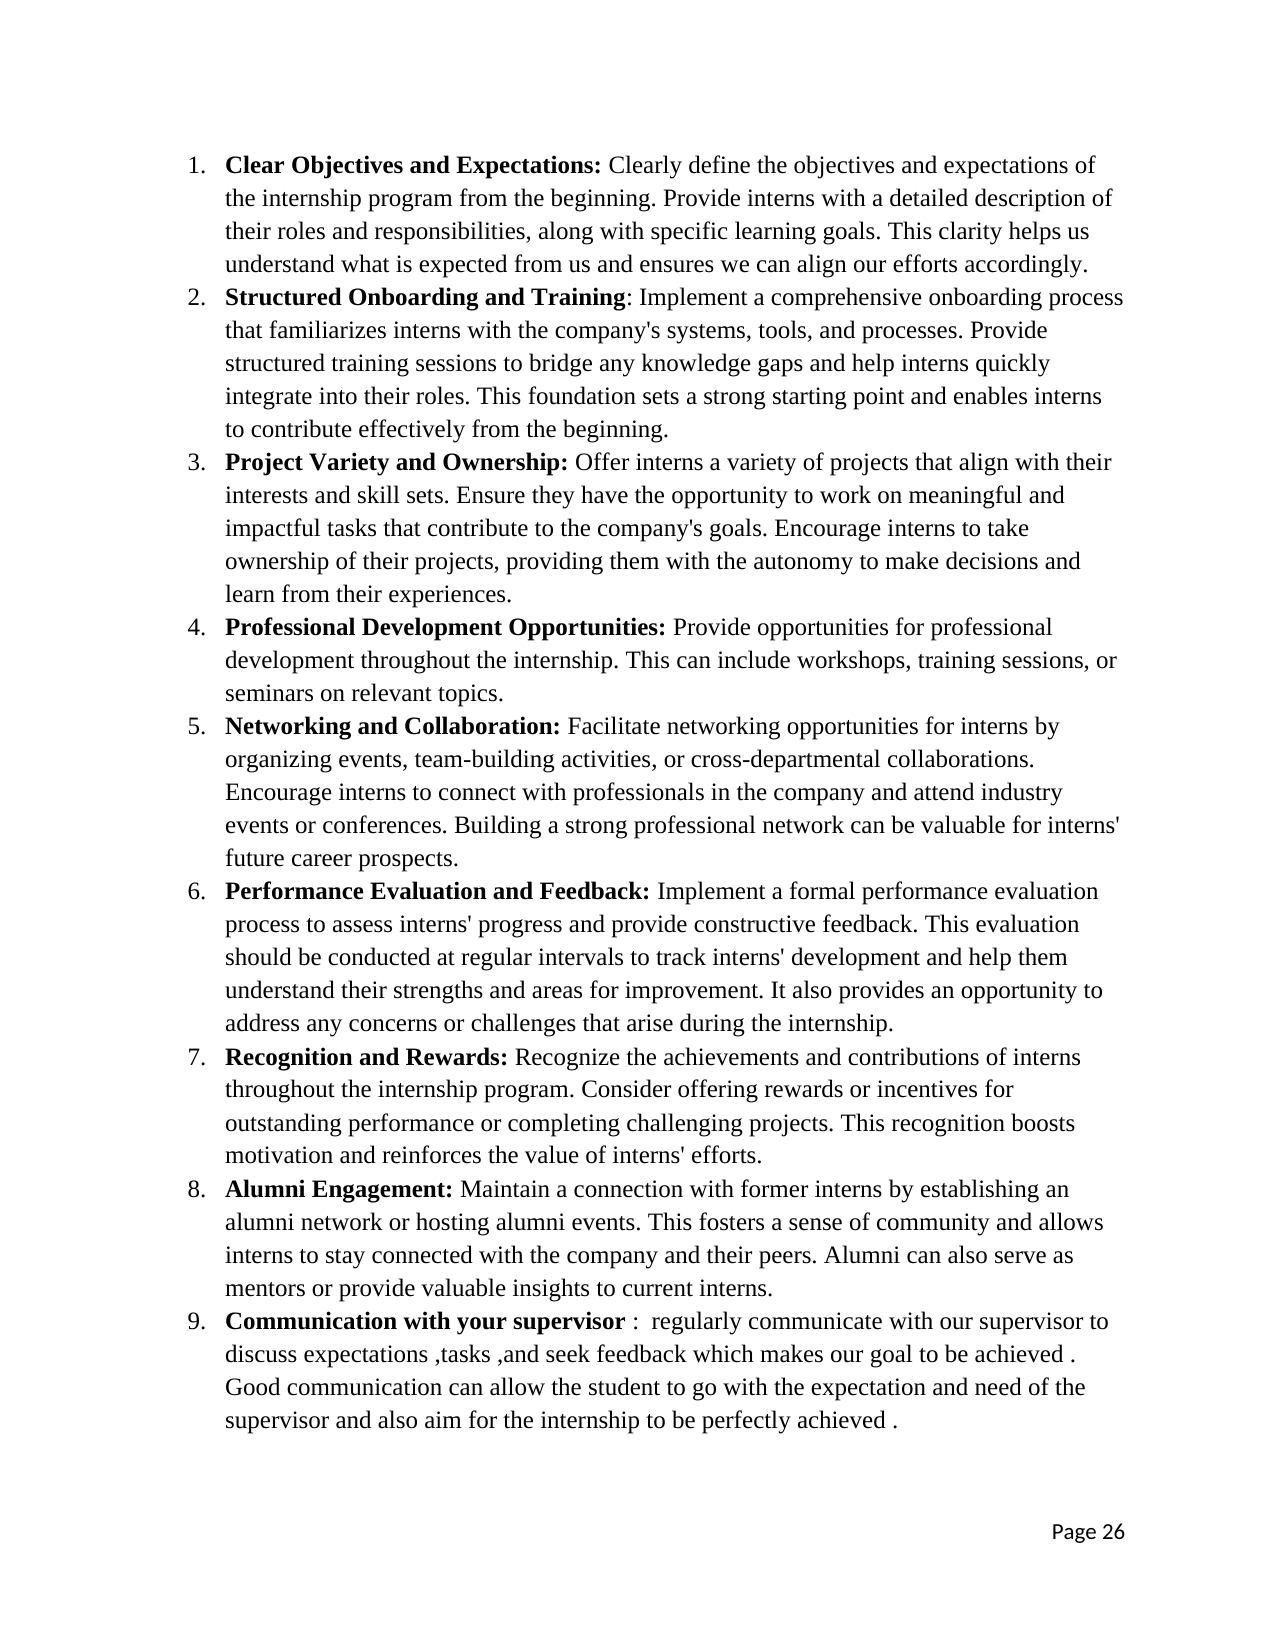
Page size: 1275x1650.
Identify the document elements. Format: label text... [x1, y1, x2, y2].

list Alumni Engagement: Maintain a connection with former interns by establishing an alumni network or hosting alumni events. This fosters a sense of community and allows interns to stay connected with the company and their peers. Alumni can also serve as mentors or provide valuable insights to current interns. [187, 1174, 1125, 1301]
list Professional Development Opportunities: Provide opportunities for professional development throughout the internship. This can include workshops, training sessions, or seminars on relevant topics. [187, 612, 1125, 707]
list Communication with your supervisor : regularly communicate with our supervisor to discuss expectations ,tasks ,and seek feedback which makes our goal to be achieved . Good communication can allow the student to go with the expectation and need of the supervisor and also aim for the internship to be perfectly achieved . [187, 1306, 1125, 1433]
list Project Variety and Ownership: Offer interns a variety of projects that align with their interests and skill sets. Ensure they have the opportunity to work on meaningful and impactful tasks that contribute to the company's goals. Encourage interns to take ownership of their projects, providing them with the autonomy to make decisions and learn from their experiences. [187, 447, 1125, 608]
list Networking and Collaboration: Facilitate networking opportunities for interns by organizing events, team-building activities, or cross-departmental collaborations. Encourage interns to connect with professionals in the company and attend industry events or conferences. Building a strong professional network can be valuable for interns' future career prospects. [187, 711, 1125, 872]
list Clear Objectives and Expectations: Clearly define the objectives and expectations of the internship program from the beginning. Provide interns with a detailed description of their roles and responsibilities, along with specific learning goals. This clarity helps us understand what is expected from us and ensures we can align our efforts accordingly. [187, 150, 1125, 278]
list Recognition and Rewards: Recognize the achievements and contributions of interns throughout the internship program. Consider offering rewards or incentives for outstanding performance or completing challenging projects. This recognition boosts motivation and reinforces the value of interns' efforts. [187, 1042, 1125, 1169]
list Performance Evaluation and Feedback: Implement a formal performance evaluation process to assess interns' progress and provide constructive feedback. This evaluation should be conducted at regular intervals to track interns' development and help them understand their strengths and areas for improvement. It also provides an opportunity to address any concerns or challenges that arise during the internship. [187, 876, 1125, 1037]
list Structured Onboarding and Training: Implement a comprehensive onboarding process that familiarizes interns with the company's systems, tools, and processes. Provide structured training sessions to bridge any knowledge gaps and help interns quickly integrate into their roles. This foundation sets a strong starting point and enables interns to contribute effectively from the beginning. [187, 282, 1125, 443]
